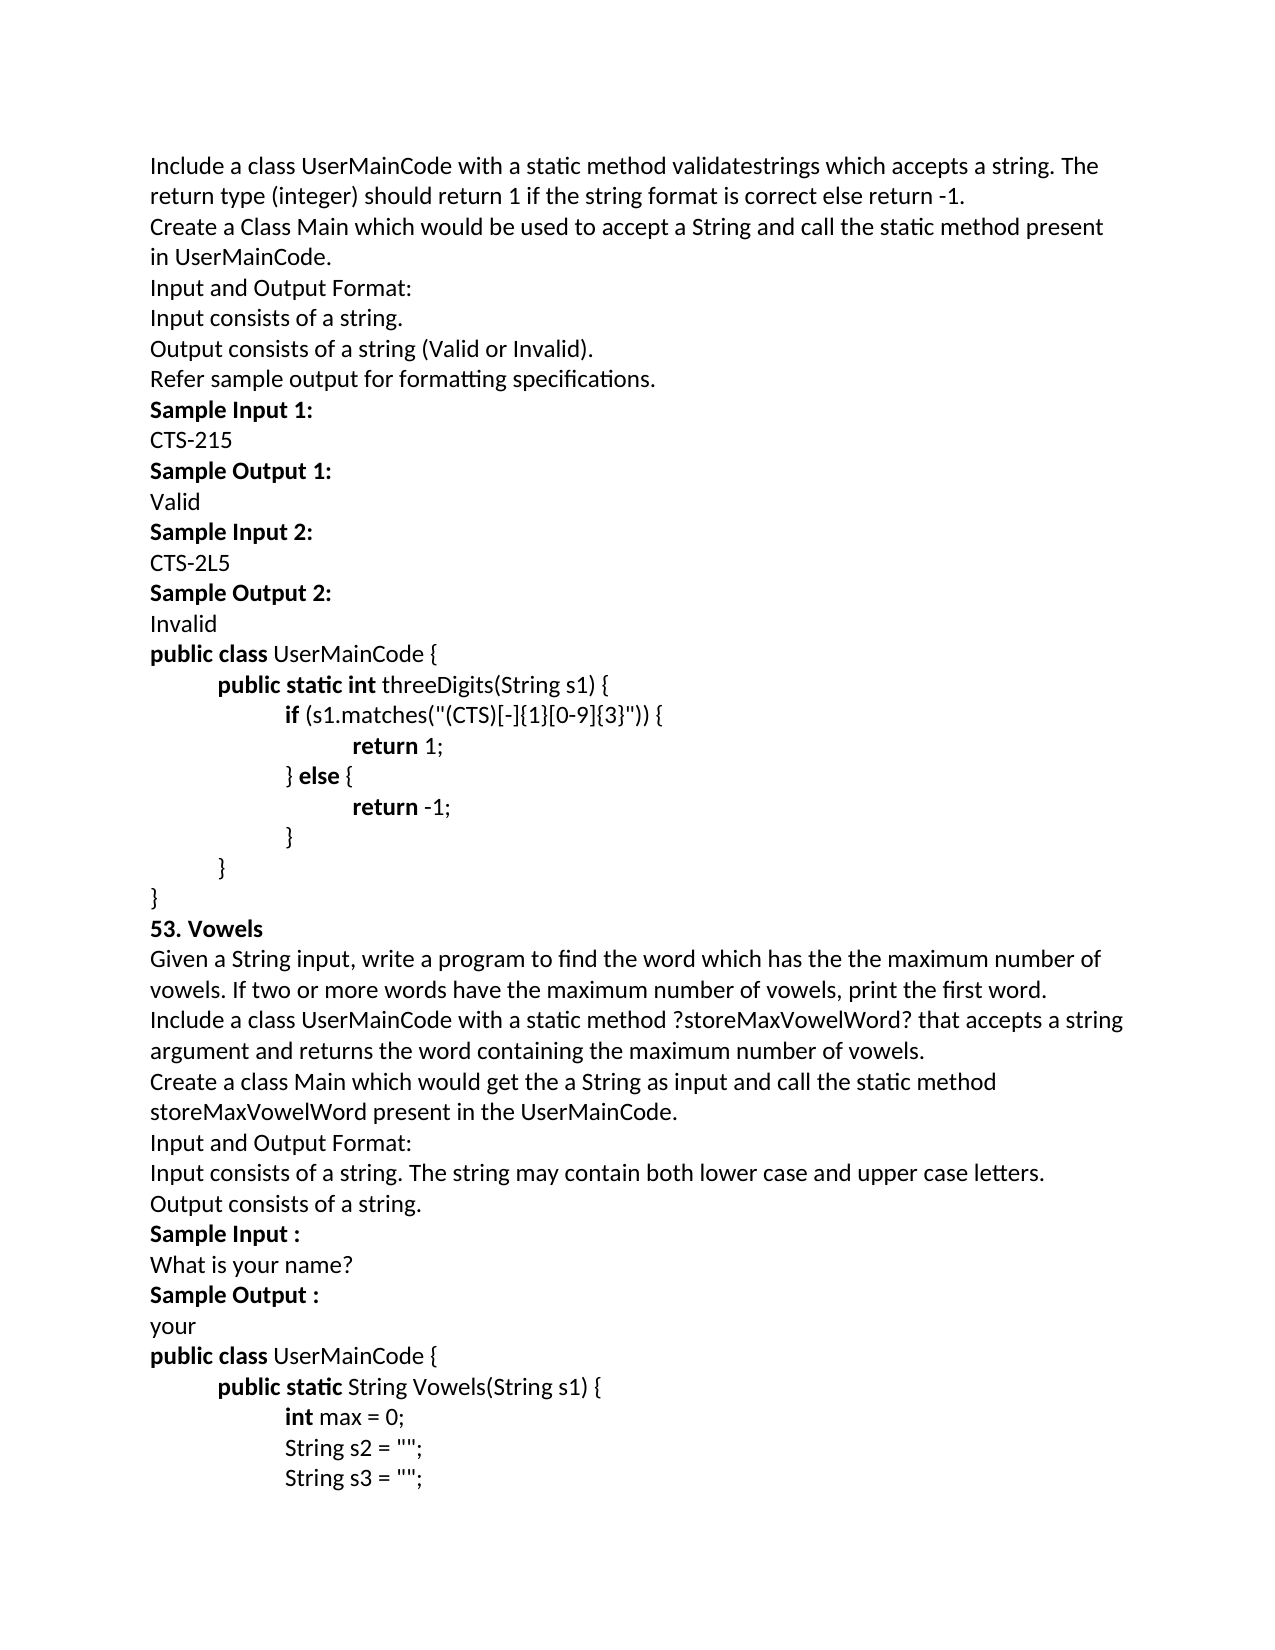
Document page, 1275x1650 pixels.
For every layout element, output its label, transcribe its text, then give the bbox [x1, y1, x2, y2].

text String s2 = ""; [150, 1432, 1125, 1462]
text return -1; [150, 791, 1125, 821]
text Sample Input 1: [150, 394, 1125, 425]
text public static int threeDigits(String s1) { [150, 669, 1125, 699]
text What is your name? [150, 1249, 1125, 1279]
text Input and Output Format: [150, 272, 1125, 303]
text public class UserMainCode { [150, 1340, 1125, 1371]
text CTS-2L5 [150, 547, 1125, 577]
text Input consists of a string. The string may contain both lower case and upper case letters. [150, 1157, 1125, 1188]
text Include a class UserMainCode with a static method validatestrings which accepts a string. The return type (integer) should return 1 if the string format is correct else return -1. [150, 150, 1125, 211]
text Create a class Main which would get the a String as input and call the static method storeMaxVowelWord present in the UserMainCode. [150, 1066, 1125, 1127]
text Refer sample output for formatting specifications. [150, 364, 1125, 394]
text } [150, 821, 1125, 852]
text Input and Output Format: [150, 1127, 1125, 1157]
text if (s1.matches("(CTS)[-]{1}[0-9]{3}")) { [150, 699, 1125, 730]
text String s3 = ""; [150, 1462, 1125, 1493]
text public class UserMainCode { [150, 638, 1125, 669]
text Sample Output 1: [150, 455, 1125, 486]
text return 1; [150, 730, 1125, 760]
text } [150, 882, 1125, 913]
text Sample Output 2: [150, 577, 1125, 608]
text CTS-215 [150, 425, 1125, 455]
text public static String Vowels(String s1) { [150, 1371, 1125, 1401]
text Sample Input : [150, 1218, 1125, 1249]
text Invalid [150, 608, 1125, 638]
text Create a Class Main which would be used to accept a String and call the static method present in UserMainCode. [150, 211, 1125, 272]
text int max = 0; [150, 1401, 1125, 1432]
text Given a String input, write a program to find the word which has the the maximum number of vowels. If two or more words have the maximum number of vowels, print the first word. [150, 943, 1125, 1004]
text Input consists of a string. [150, 303, 1125, 333]
text your [150, 1310, 1125, 1340]
text Output consists of a string (Valid or Invalid). [150, 333, 1125, 364]
text Output consists of a string. [150, 1188, 1125, 1218]
text } else { [150, 760, 1125, 791]
text Include a class UserMainCode with a static method ?storeMaxVowelWord? that accepts a string argument and returns the word containing the maximum number of vowels. [150, 1004, 1125, 1066]
text } [150, 852, 1125, 882]
text Valid [150, 486, 1125, 516]
text 53. Vowels [150, 913, 1125, 943]
text Sample Output : [150, 1279, 1125, 1310]
text Sample Input 2: [150, 516, 1125, 547]
